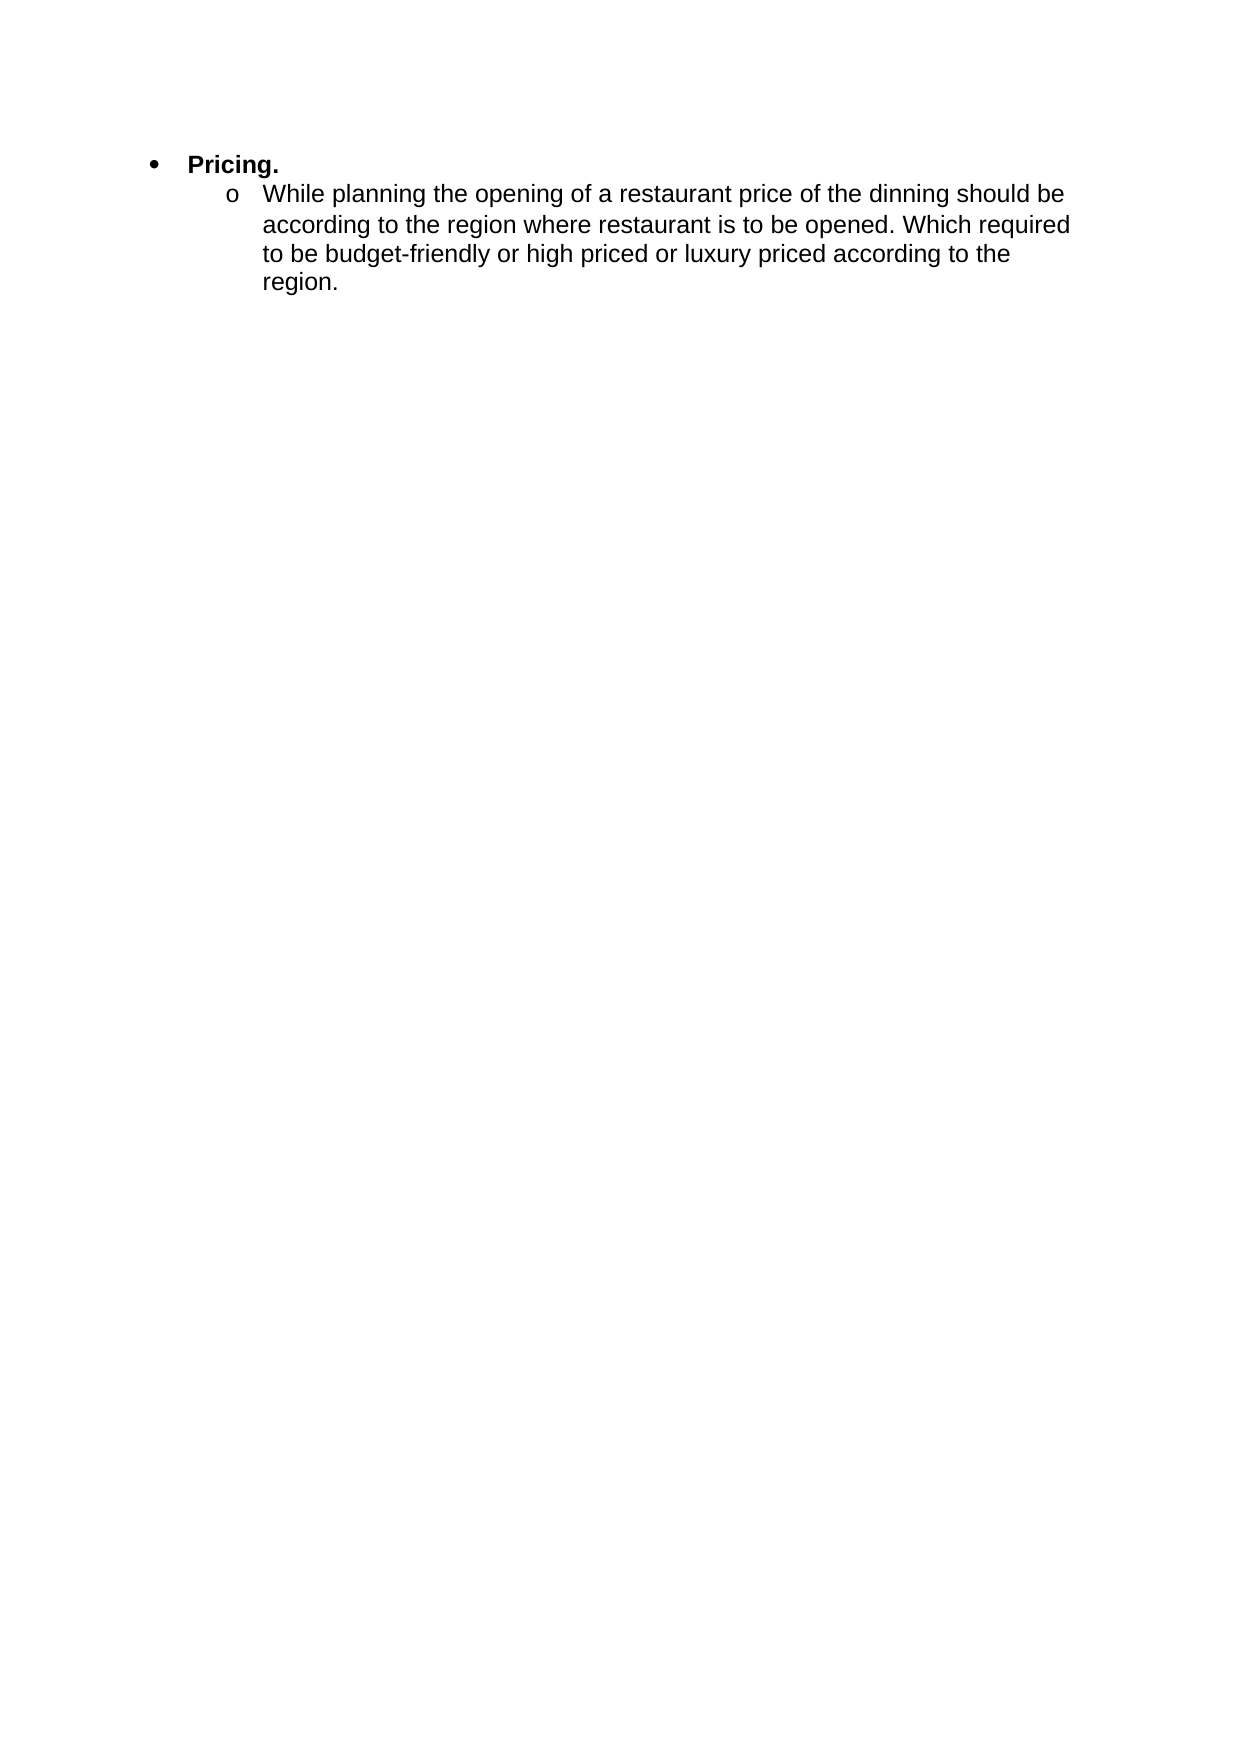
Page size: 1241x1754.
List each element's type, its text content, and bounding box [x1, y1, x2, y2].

list Pricing. [150, 208, 1090, 237]
list While planning the opening of a restaurant price of the dinning should be according to the region where restaurant is to be opened. Which required to be budget-friendly or high priced or luxury priced according to the region. [225, 266, 1090, 383]
